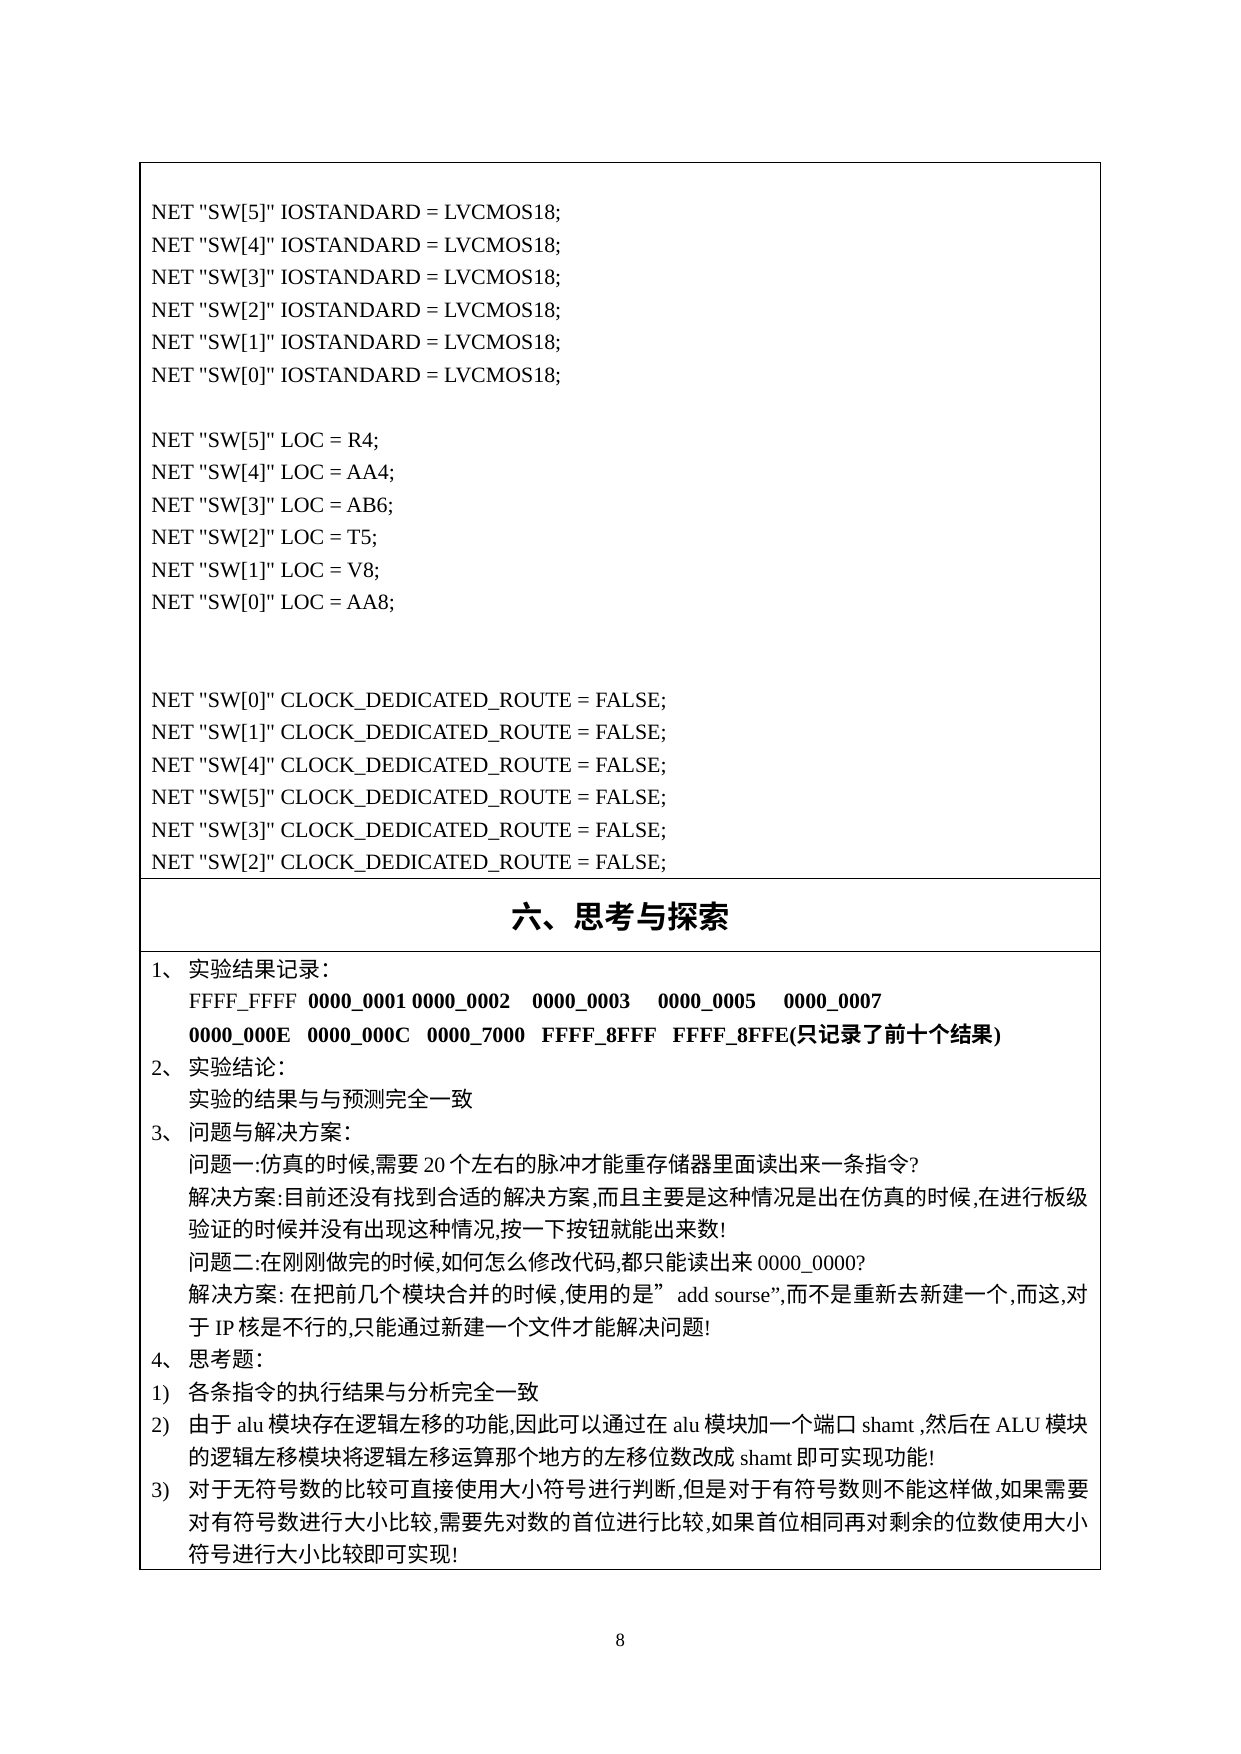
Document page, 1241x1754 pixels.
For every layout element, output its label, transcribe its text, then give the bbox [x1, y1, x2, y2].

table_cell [141, 952, 1100, 1569]
table_cell 六、思考与探索 [141, 879, 1100, 951]
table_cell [141, 163, 1100, 878]
